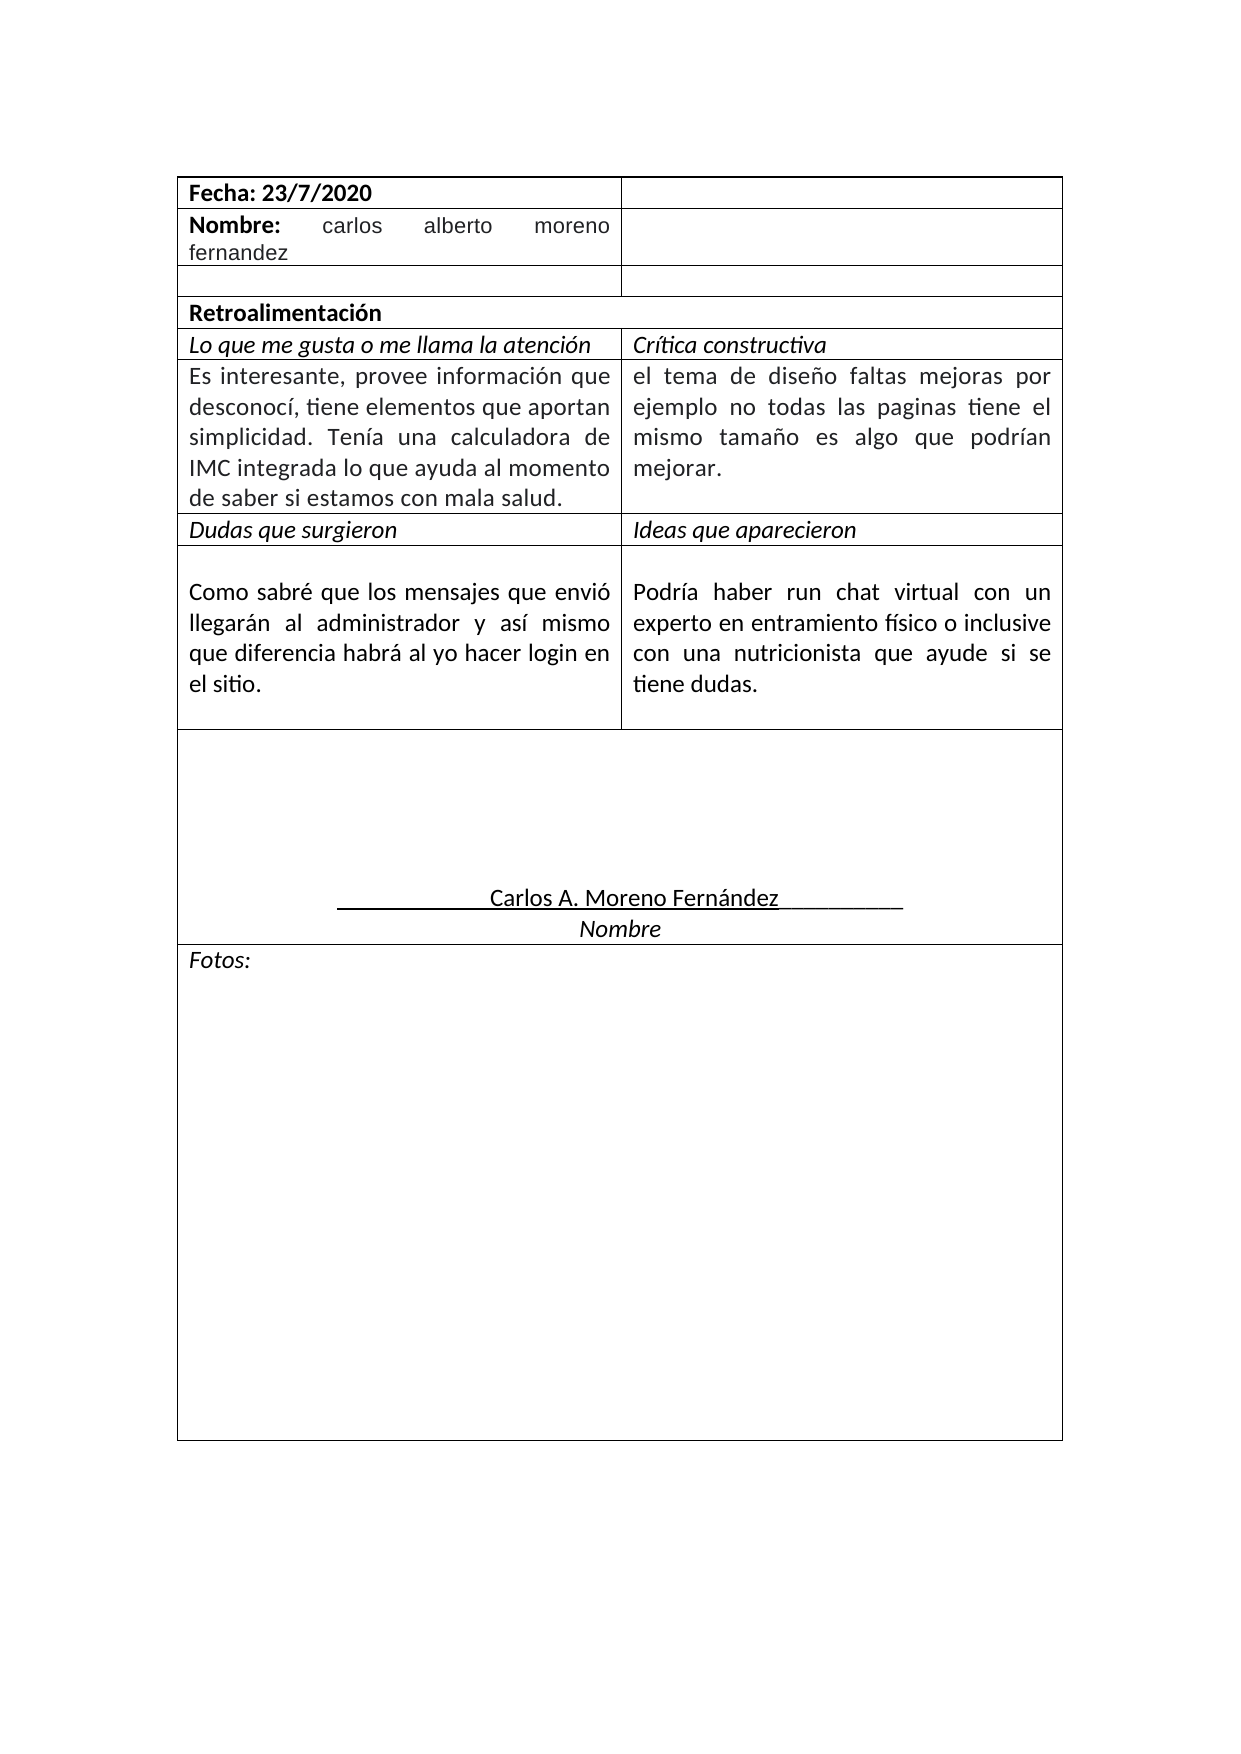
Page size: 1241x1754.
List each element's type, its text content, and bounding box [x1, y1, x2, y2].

table_cell Carlos A. Moreno Fernández__________ Nombre [178, 730, 1062, 943]
table_header Fecha: 23/7/2020 [178, 178, 621, 208]
table_cell el tema de diseño faltas mejoras por ejemplo no todas las paginas tiene el mismo tamaño es algo que podrían mejorar. [622, 360, 1062, 513]
table_header [622, 178, 1062, 208]
table_cell Retroalimentación [178, 297, 1062, 328]
table_cell [622, 209, 1062, 265]
table_cell Ideas que aparecieron [622, 514, 1062, 544]
table_cell Dudas que surgieron [178, 514, 621, 544]
table_cell Es interesante, provee información que desconocí, tiene elementos que aportan simplicidad. Tenía una calculadora de IMC integrada lo que ayuda al momento de saber si estamos con mala salud. [178, 360, 621, 513]
table_cell Crítica constructiva [622, 329, 1062, 359]
table_cell Nombre: carlos alberto moreno fernandez [178, 209, 621, 265]
table_cell [622, 266, 1062, 296]
table_cell [178, 266, 621, 296]
table_cell Fotos: [178, 945, 1062, 1440]
table_cell Lo que me gusta o me llama la atención [178, 329, 621, 359]
table_cell Como sabré que los mensajes que envió llegarán al administrador y así mismo que diferencia habrá al yo hacer login en el sitio. [178, 546, 621, 729]
table_cell Podría haber run chat virtual con un experto en entramiento físico o inclusive con una nutricionista que ayude si se tiene dudas. [622, 546, 1062, 729]
